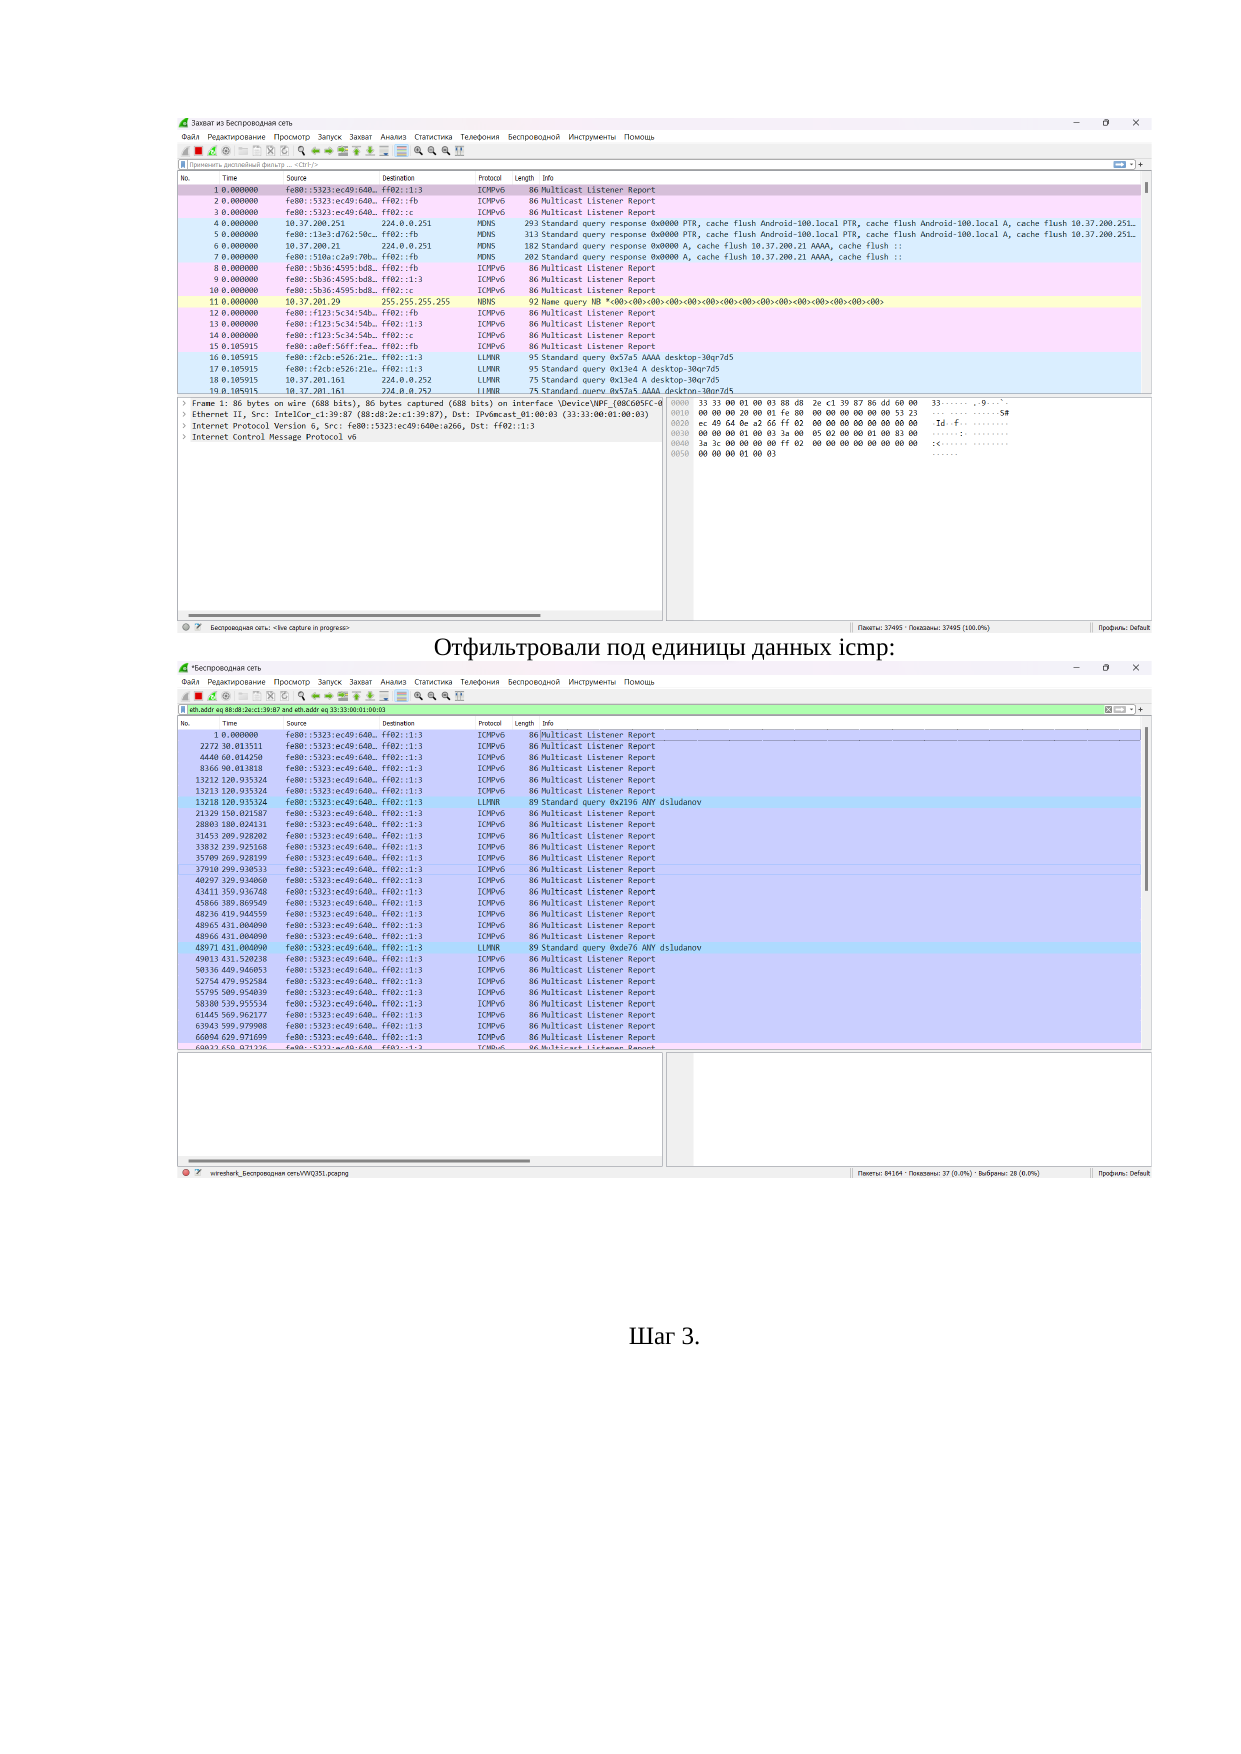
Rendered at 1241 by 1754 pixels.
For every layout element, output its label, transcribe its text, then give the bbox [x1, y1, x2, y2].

picture [177, 661, 1152, 1178]
text Отфильтровали под единицы данных icmp: [177, 633, 1152, 661]
text Шаг 3. [177, 1321, 1152, 1350]
picture [177, 118, 1152, 633]
